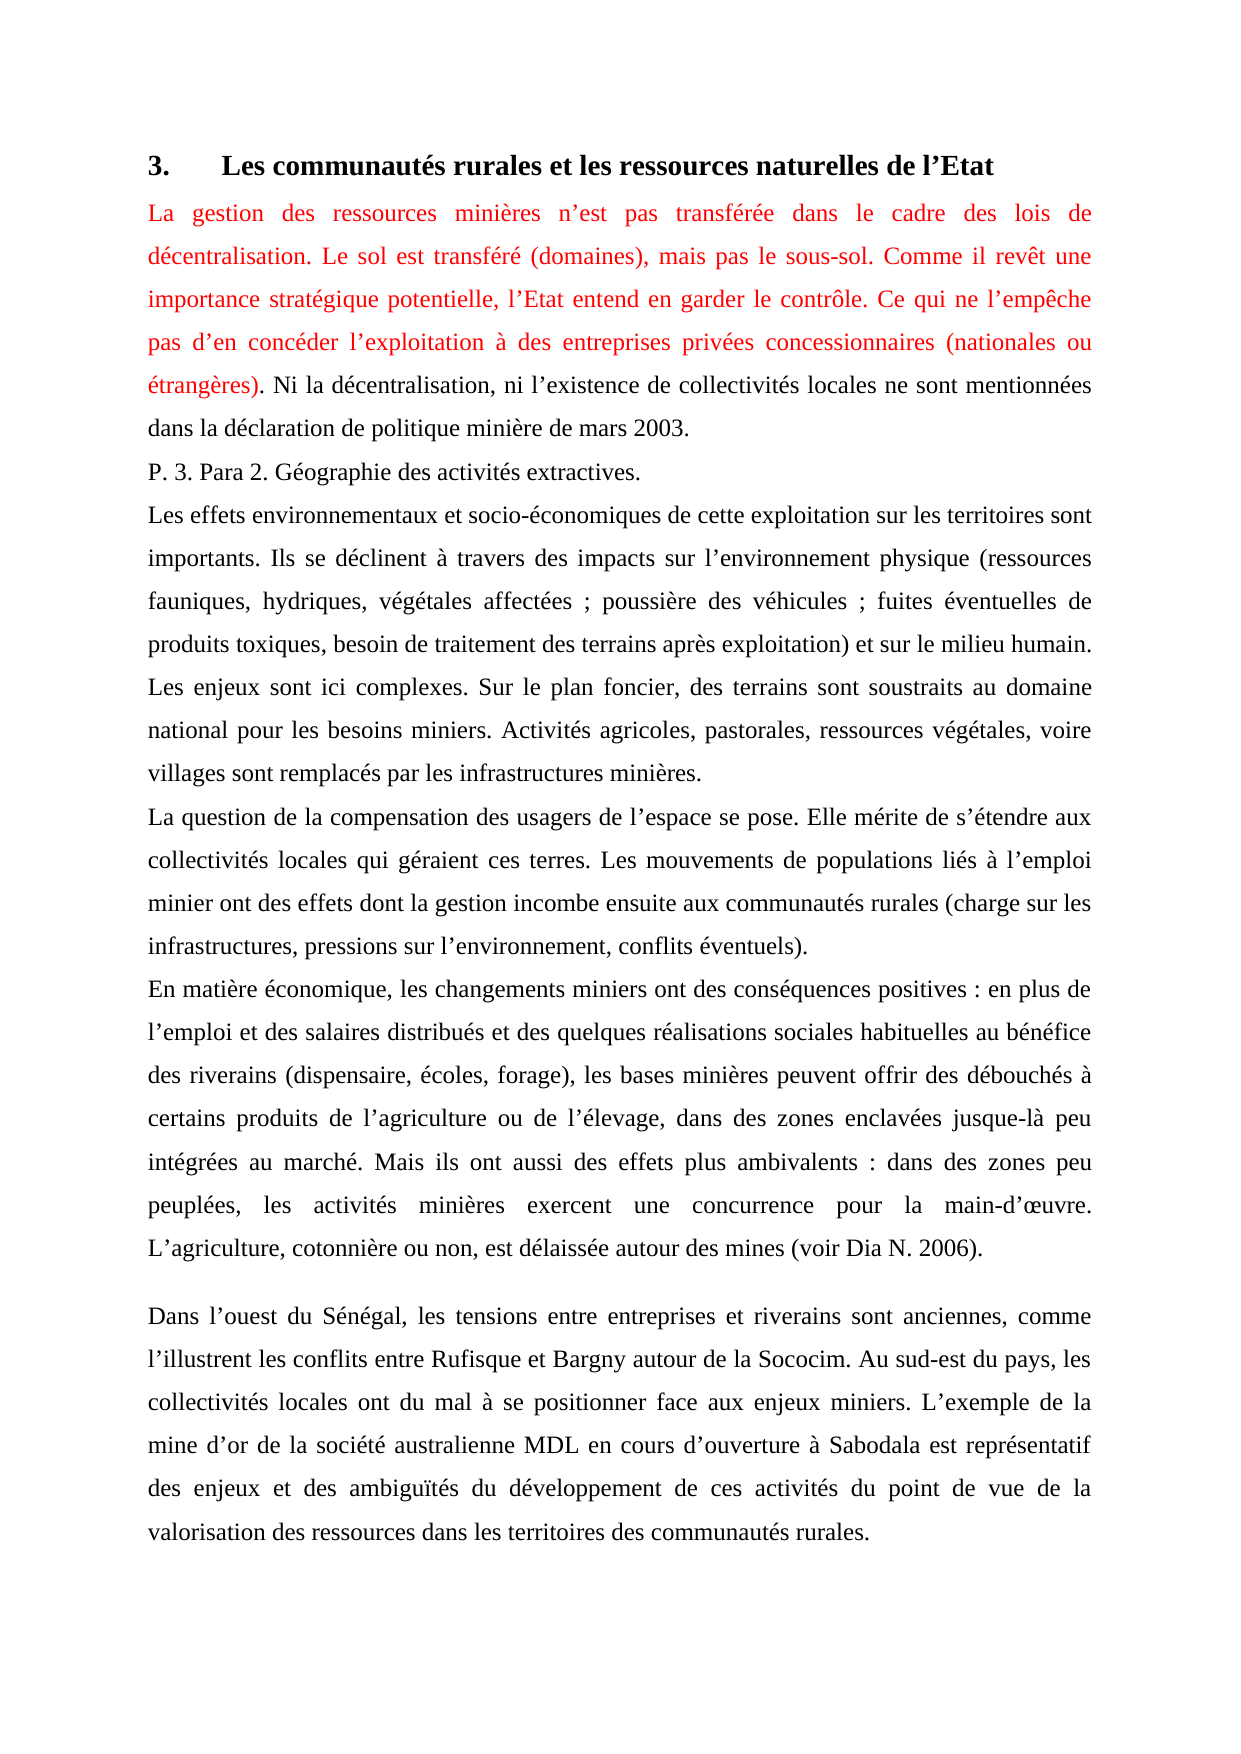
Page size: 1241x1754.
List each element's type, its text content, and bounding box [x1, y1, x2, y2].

text En matière économique, les changements miniers ont des conséquences positives : en plus de l’emploi et des salaires distribués et des quelques réalisations sociales habituelles au bénéfice des riverains (dispensaire, écoles, forage), les bases minières peuvent offrir des débouchés à certains produits de l’agriculture ou de l’élevage, dans des zones enclavées jusque-là peu intégrées au marché. Mais ils ont aussi des effets plus ambivalents : dans des zones peu peuplées, les activités minières exercent une concurrence pour la main-d’œuvre. L’agriculture, cotonnière ou non, est délaissée autour des mines (voir Dia N. 2006). [148, 974, 1093, 1262]
text La gestion des ressources minières n’est pas transférée dans le cadre des lois de décentralisation. Le sol est transféré (domaines), mais pas le sous-sol. Comme il revêt une importance stratégique potentielle, l’Etat entend en garder le contrôle. Ce qui ne l’empêche pas d’en concéder l’exploitation à des entreprises privées concessionnaires (nationales ou étrangères). Ni la décentralisation, ni l’existence de collectivités locales ne sont mentionnées dans la déclaration de politique minière de mars 2003. [148, 198, 1093, 442]
text Les effets environnementaux et socio-économiques de cette exploitation sur les territoires sont importants. Ils se déclinent à travers des impacts sur l’environnement physique (ressources fauniques, hydriques, végétales affectées ; poussière des véhicules ; fuites éventuelles de produits toxiques, besoin de traitement des terrains après exploitation) et sur le milieu humain. Les enjeux sont ici complexes. Sur le plan foncier, des terrains sont soustraits au domaine national pour les besoins miniers. Activités agricoles, pastorales, ressources végétales, voire villages sont remplacés par les infrastructures minières. [148, 500, 1093, 787]
text P. 3. Para 2. Géographie des activités extractives. [148, 457, 1093, 485]
text La question de la compensation des usagers de l’espace se pose. Elle mérite de s’étendre aux collectivités locales qui géraient ces terres. Les mouvements de populations liés à l’emploi minier ont des effets dont la gestion incombe ensuite aux communautés rurales (charge sur les infrastructures, pressions sur l’environnement, conflits éventuels). [148, 802, 1093, 960]
text Dans l’ouest du Sénégal, les tensions entre entreprises et riverains sont anciennes, comme l’illustrent les conflits entre Rufisque et Bargny autour de la Sococim. Au sud-est du pays, les collectivités locales ont du mal à se positionner face aux enjeux miniers. L’exemple de la mine d’or de la société australienne MDL en cours d’ouverture à Sabodala est représentatif des enjeux et des ambiguïtés du développement de ces activités du point de vue de la valorisation des ressources dans les territoires des communautés rurales. [148, 1301, 1093, 1545]
text 3. Les communautés rurales et les ressources naturelles de l’Etat [148, 148, 1093, 181]
